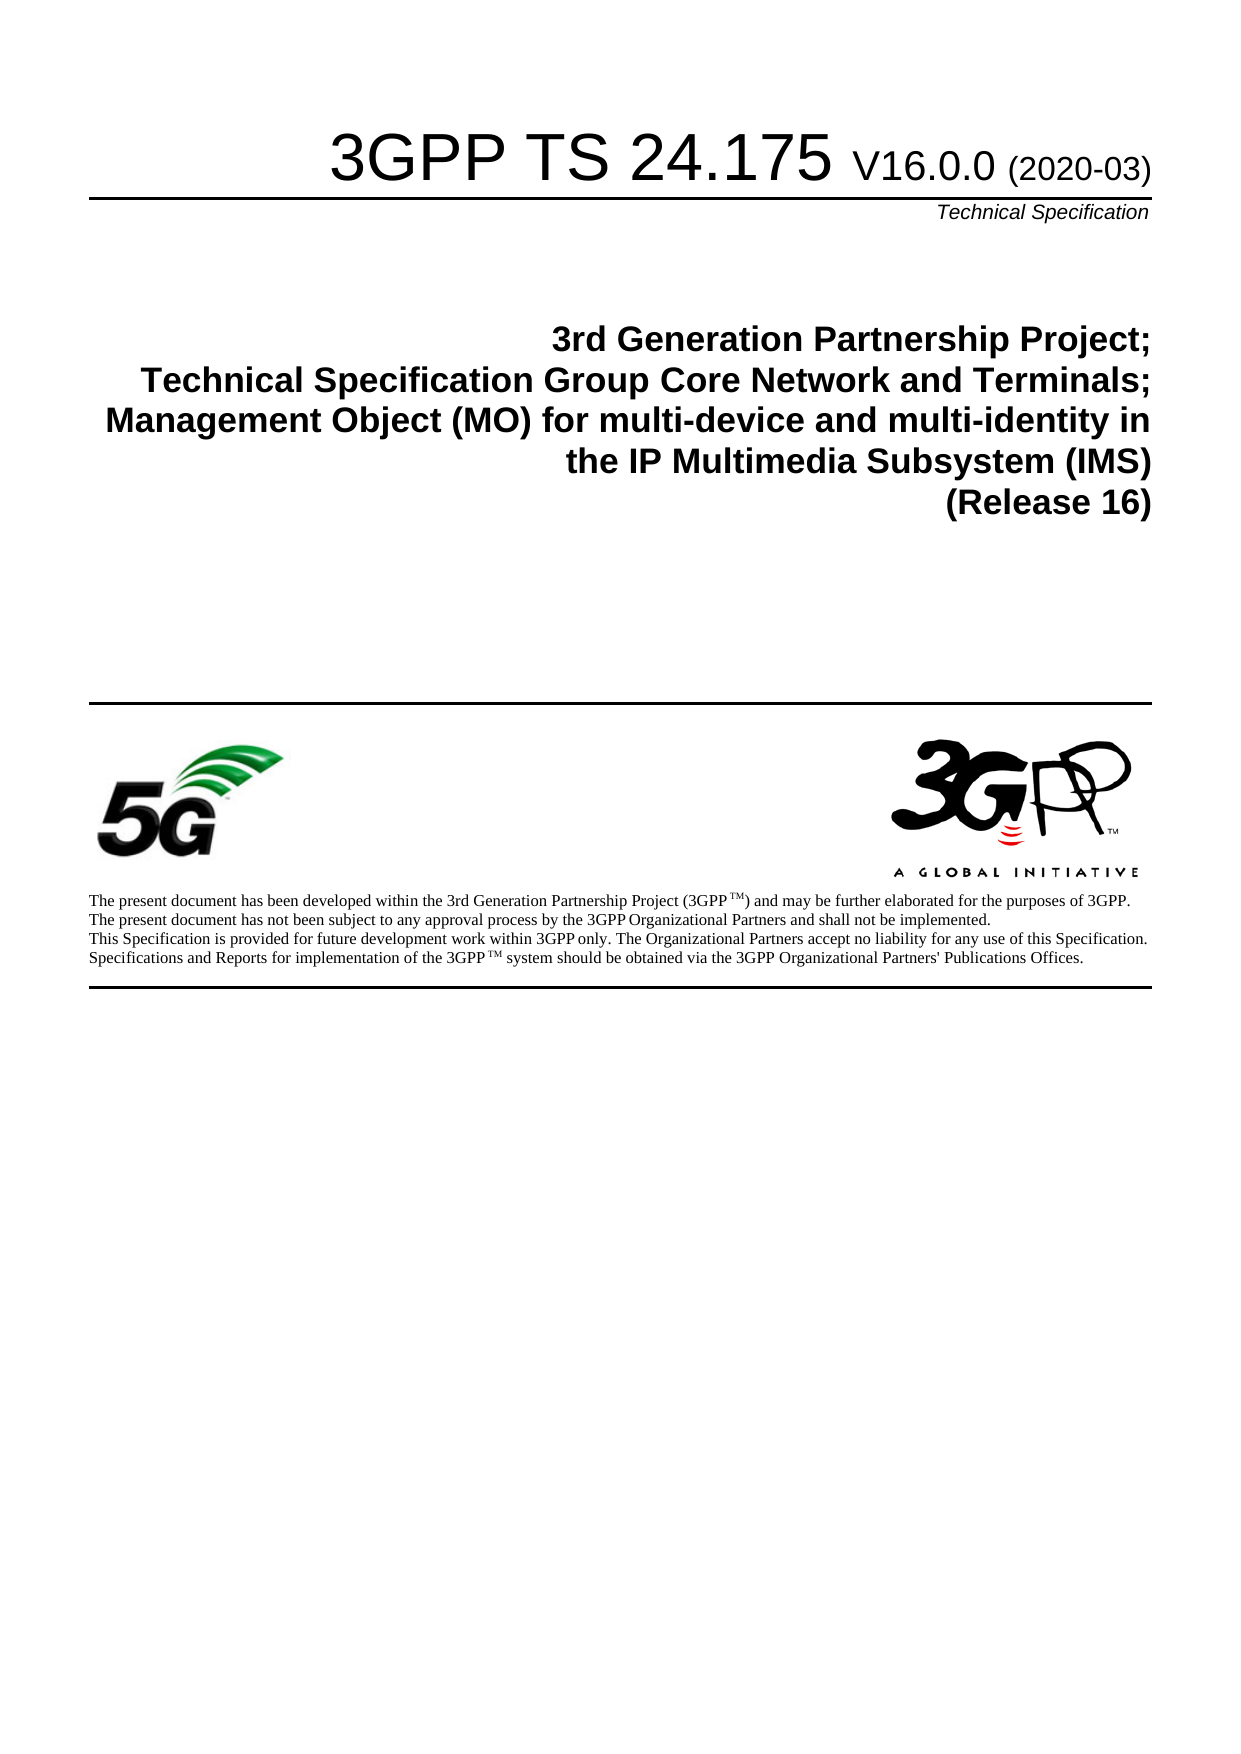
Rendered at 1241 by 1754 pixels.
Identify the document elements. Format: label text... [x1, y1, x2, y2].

table_cell [586, 731, 1163, 891]
table_cell Technical Specification [78, 200, 1163, 318]
table_cell 3rd Generation Partnership Project; Technical Specification Group Core Network and Terminals; Management Object (MO) for multi-device and multi-identity in the IP Multimedia Subsystem (IMS) (Release 16) [78, 318, 1163, 702]
table_cell [78, 702, 1163, 731]
table_cell The present document has been developed within the 3rd Generation Partnership Project (3GPP TM) and may be further elaborated for the purposes of 3GPP. The present document has not been subject to any approval process by the 3GPP Organizational Partners and shall not be implemented. This Specification is provided for future development work within 3GPP only. The Organizational Partners accept no liability for any use of this Specification. Specifications and Reports for implementation of the 3GPP TM system should be obtained via the 3GPP Organizational Partners' Publications Offices. [78, 891, 1163, 991]
table_cell [78, 731, 586, 891]
picture [88, 731, 291, 870]
table_header 3GPP TS 24.175 V16.0.0 (2020-03) [78, 118, 1163, 200]
picture [883, 731, 1152, 882]
